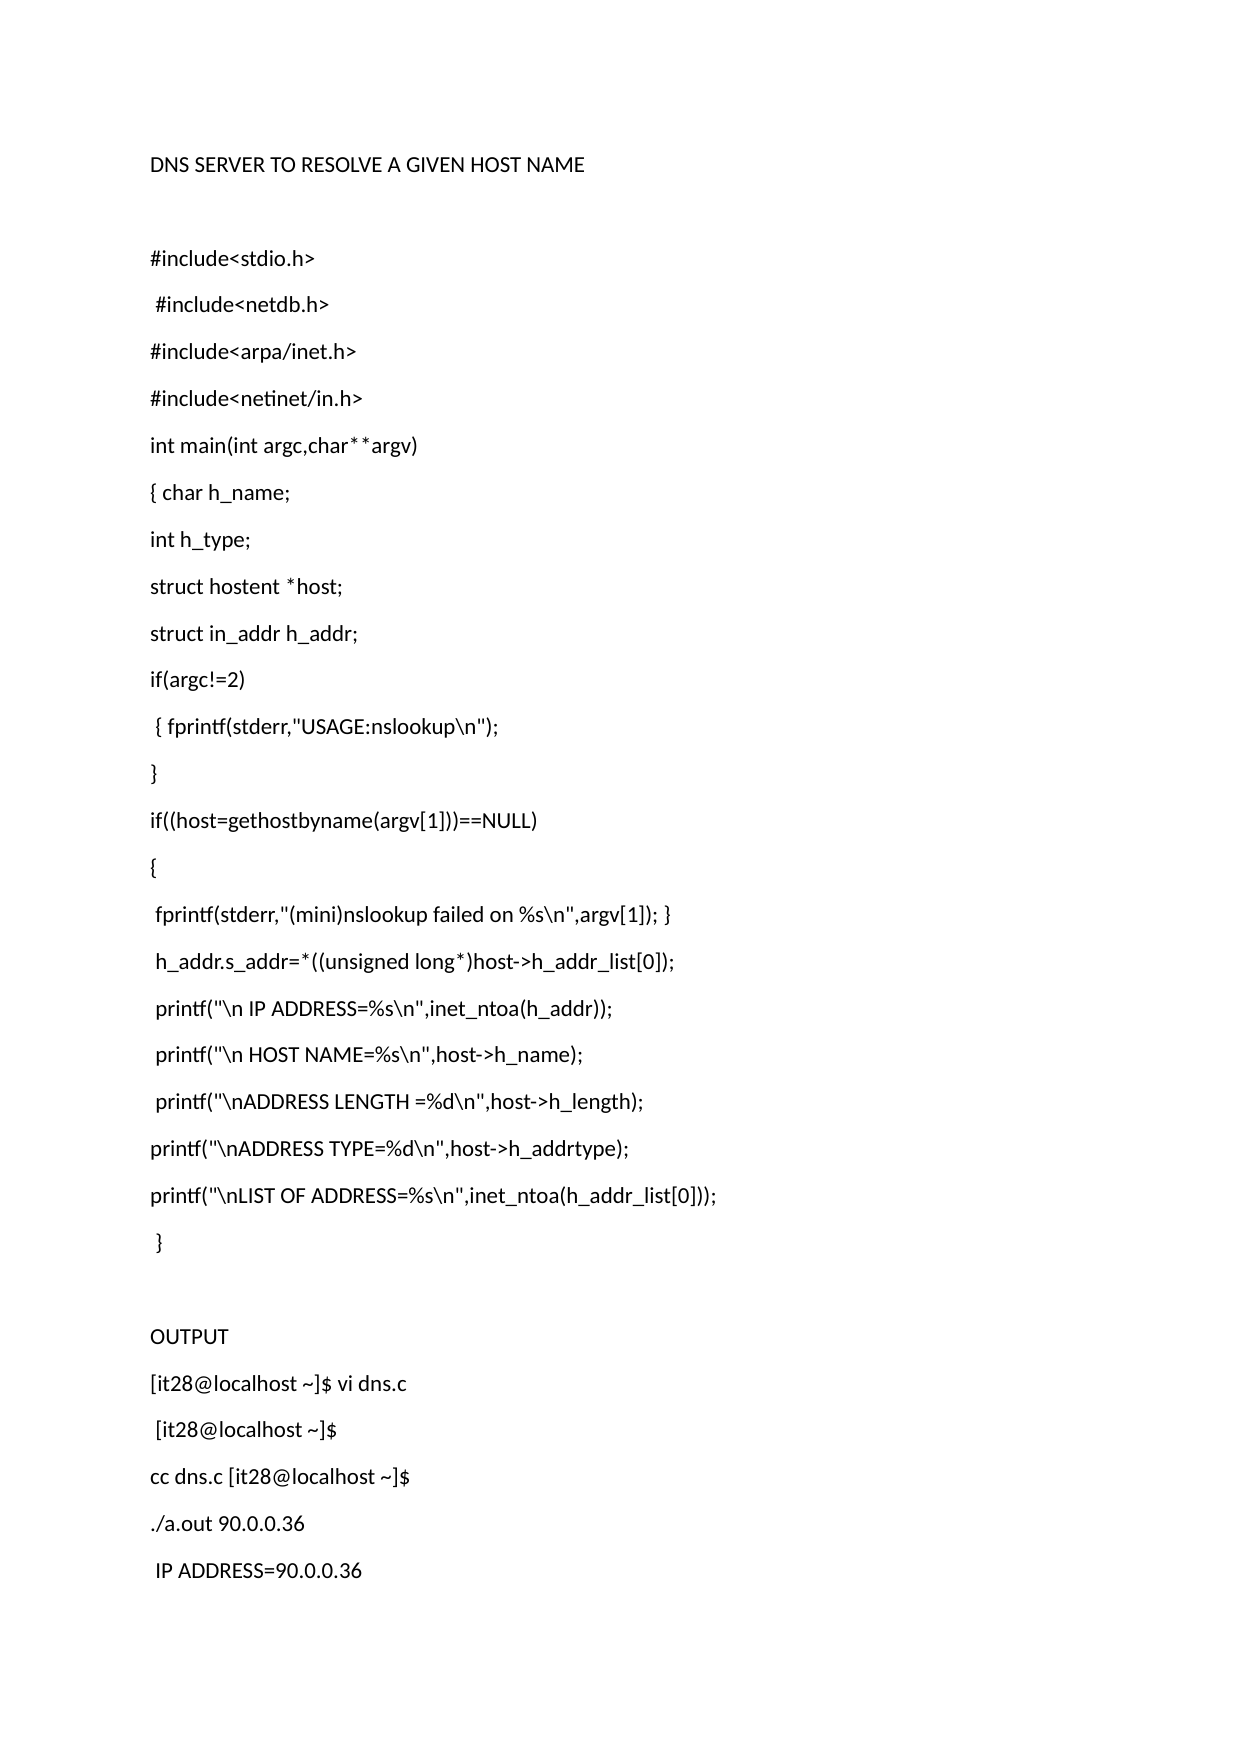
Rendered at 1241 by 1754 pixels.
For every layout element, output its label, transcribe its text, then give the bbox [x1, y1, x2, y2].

text ./a.out 90.0.0.36 [150, 1509, 1090, 1537]
text printf("\nADDRESS TYPE=%d\n",host->h_addrtype); [150, 1134, 1090, 1162]
text OUTPUT [150, 1322, 1090, 1350]
text printf("\n HOST NAME=%s\n",host->h_name); [150, 1041, 1090, 1069]
text #include<netinet/in.h> [150, 384, 1090, 412]
text struct in_addr h_addr; [150, 619, 1090, 647]
text h_addr.s_addr=*((unsigned long*)host->h_addr_list[0]); [150, 947, 1090, 975]
text struct hostent *host; [150, 572, 1090, 600]
text cc dns.c [it28@localhost ~]$ [150, 1462, 1090, 1491]
text if(argc!=2) [150, 666, 1090, 694]
text { [150, 853, 1090, 881]
text [it28@localhost ~]$ [150, 1416, 1090, 1444]
text #include<stdio.h> [150, 244, 1090, 272]
text [it28@localhost ~]$ vi dns.c [150, 1369, 1090, 1397]
text printf("\n IP ADDRESS=%s\n",inet_ntoa(h_addr)); [150, 994, 1090, 1022]
text int h_type; [150, 525, 1090, 553]
text fprintf(stderr,"(mini)nslookup failed on %s\n",argv[1]); } [150, 900, 1090, 928]
text { char h_name; [150, 478, 1090, 506]
text } [150, 1228, 1090, 1256]
text int main(int argc,char**argv) [150, 431, 1090, 459]
text { fprintf(stderr,"USAGE:nslookup\n"); [150, 712, 1090, 741]
text #include<netdb.h> [150, 291, 1090, 319]
text if((host=gethostbyname(argv[1]))==NULL) [150, 806, 1090, 834]
text printf("\nLIST OF ADDRESS=%s\n",inet_ntoa(h_addr_list[0])); [150, 1181, 1090, 1209]
text printf("\nADDRESS LENGTH =%d\n",host->h_length); [150, 1087, 1090, 1116]
text #include<arpa/inet.h> [150, 337, 1090, 366]
text DNS SERVER TO RESOLVE A GIVEN HOST NAME [150, 150, 1090, 178]
text IP ADDRESS=90.0.0.36 [150, 1556, 1090, 1584]
text } [150, 759, 1090, 787]
